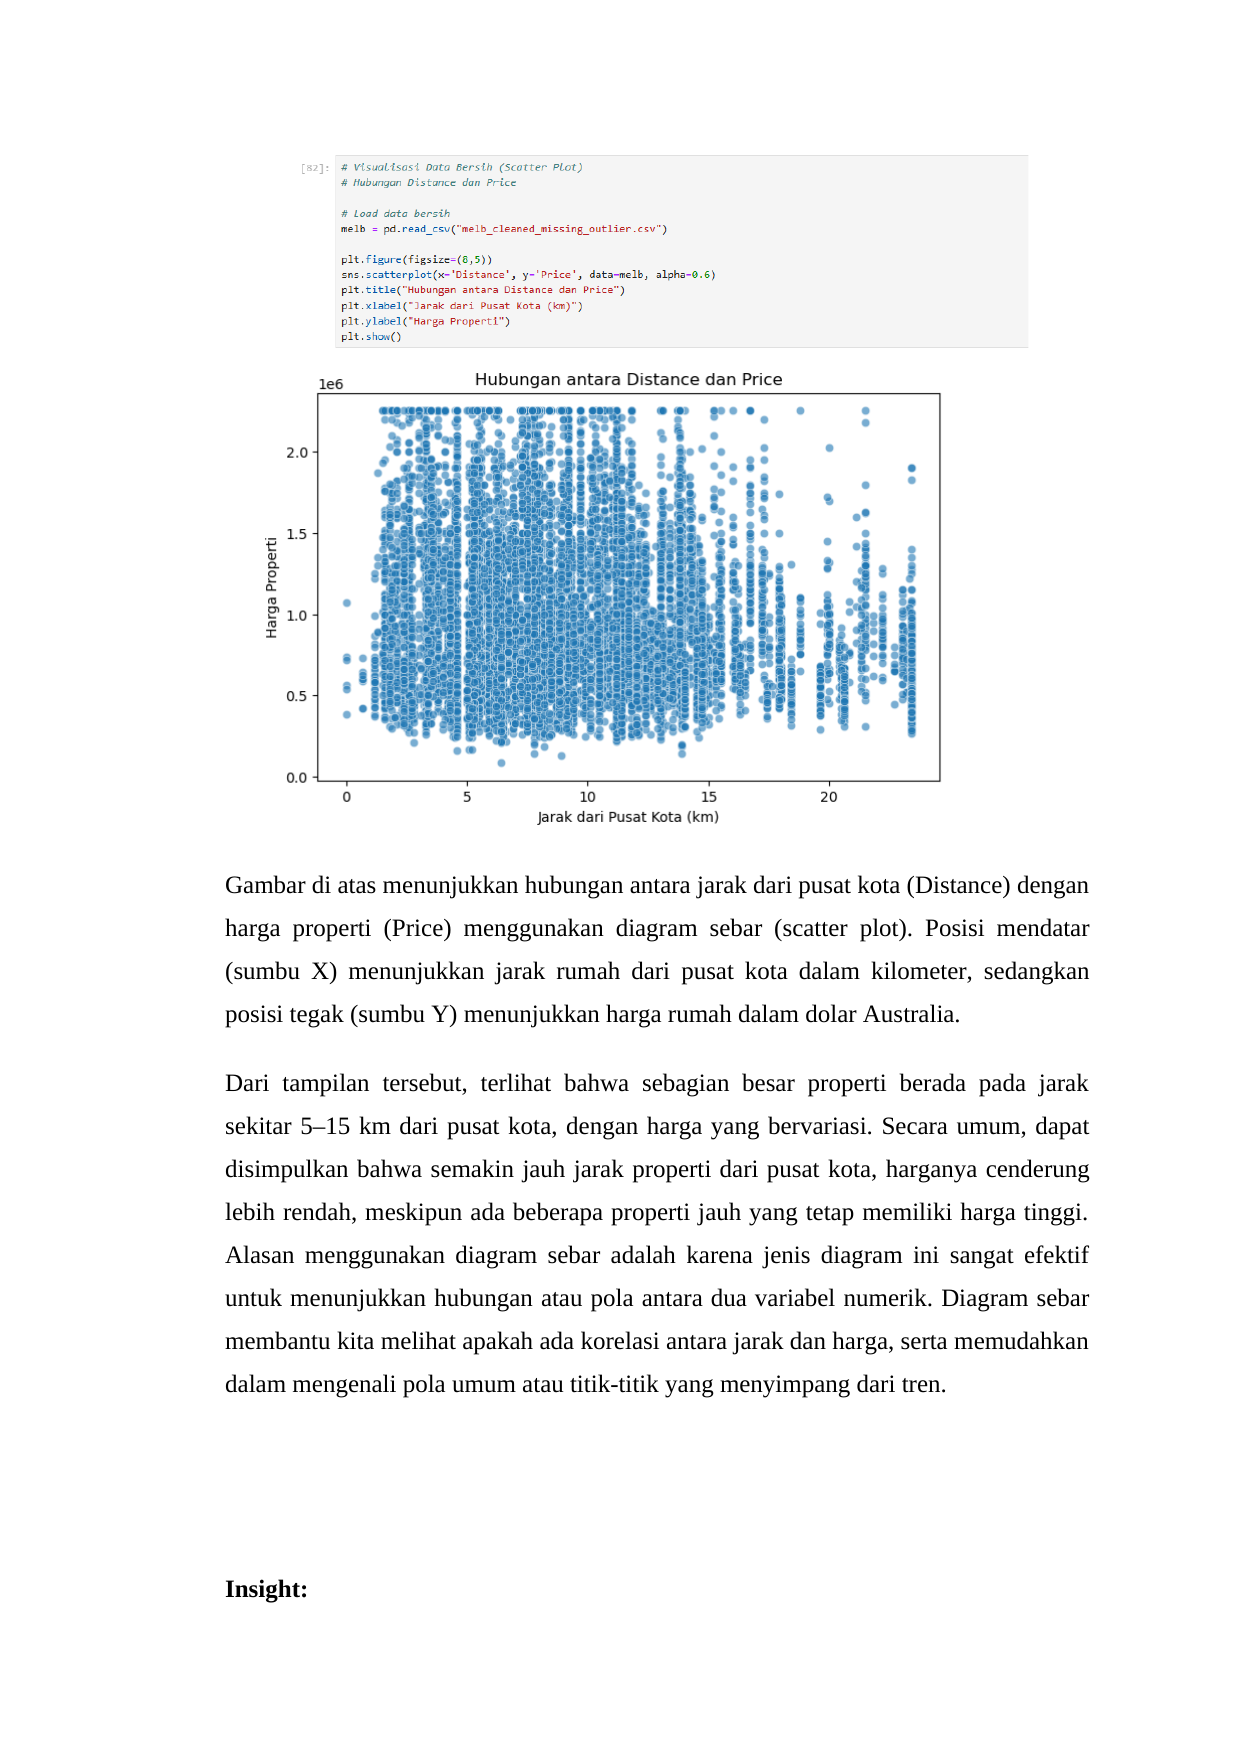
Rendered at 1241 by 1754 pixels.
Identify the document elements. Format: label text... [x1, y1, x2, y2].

picture [286, 150, 1029, 352]
picture [225, 366, 1101, 832]
text Dari tampilan tersebut, terlihat bahwa sebagian besar properti berada pada jarak sekitar 5–15 km dari pusat kota, dengan harga yang bervariasi. Secara umum, dapat disimpulkan bahwa semakin jauh jarak properti dari pusat kota, harganya cenderung lebih rendah, meskipun ada beberapa properti jauh yang tetap memiliki harga tinggi. Alasan menggunakan diagram sebar adalah karena jenis diagram ini sangat efektif untuk menunjukkan hubungan atau pola antara dua variabel numerik. Diagram sebar membantu kita melihat apakah ada korelasi antara jarak dan harga, serta memudahkan dalam mengenali pola umum atau titik-titik yang menyimpang dari tren. [225, 1068, 1090, 1398]
text Gambar di atas menunjukkan hubungan antara jarak dari pusat kota (Distance) dengan harga properti (Price) menggunakan diagram sebar (scatter plot). Posisi mendatar (sumbu X) menunjukkan jarak rumah dari pusat kota dalam kilometer, sedangkan posisi tegak (sumbu Y) menunjukkan harga rumah dalam dolar Australia. [225, 870, 1090, 1028]
text Insight: [225, 1574, 1090, 1603]
